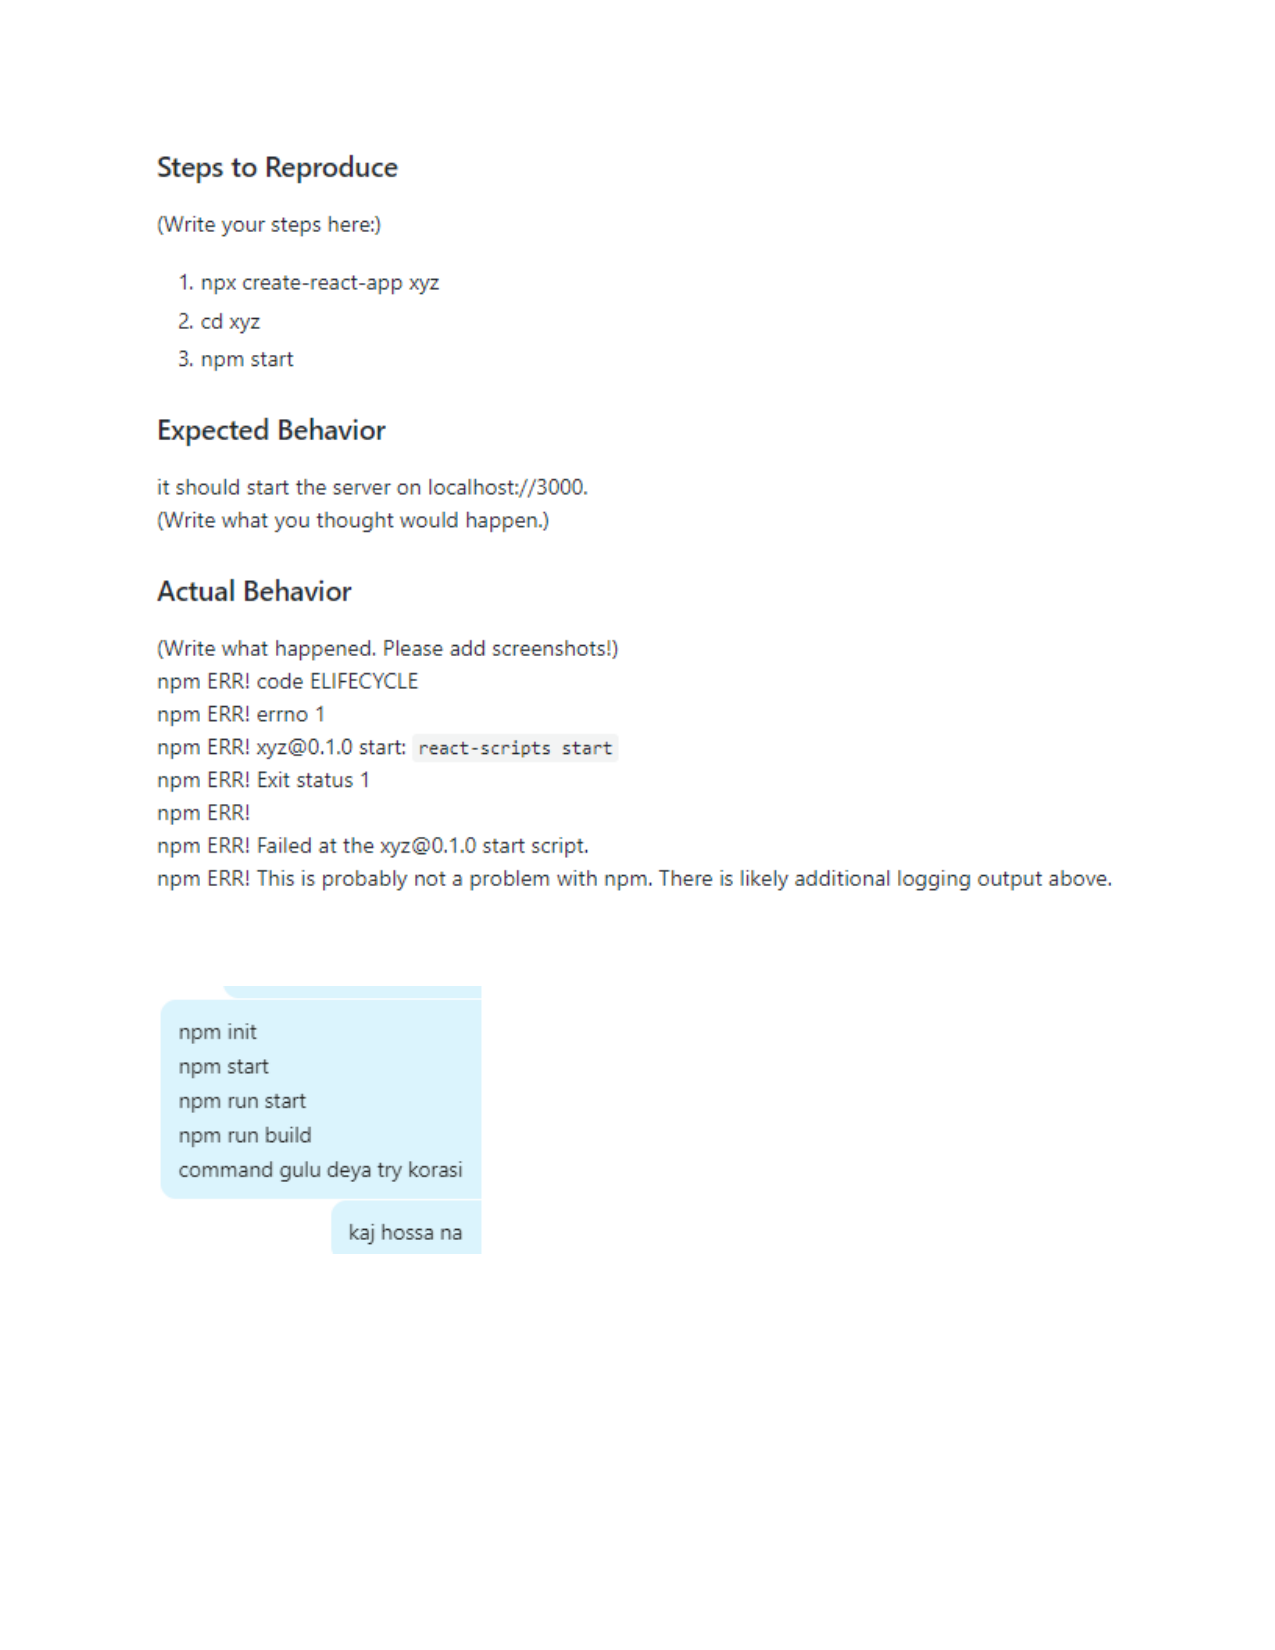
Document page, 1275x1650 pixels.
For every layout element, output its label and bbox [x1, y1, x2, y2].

picture [150, 986, 513, 1254]
picture [150, 150, 1122, 922]
